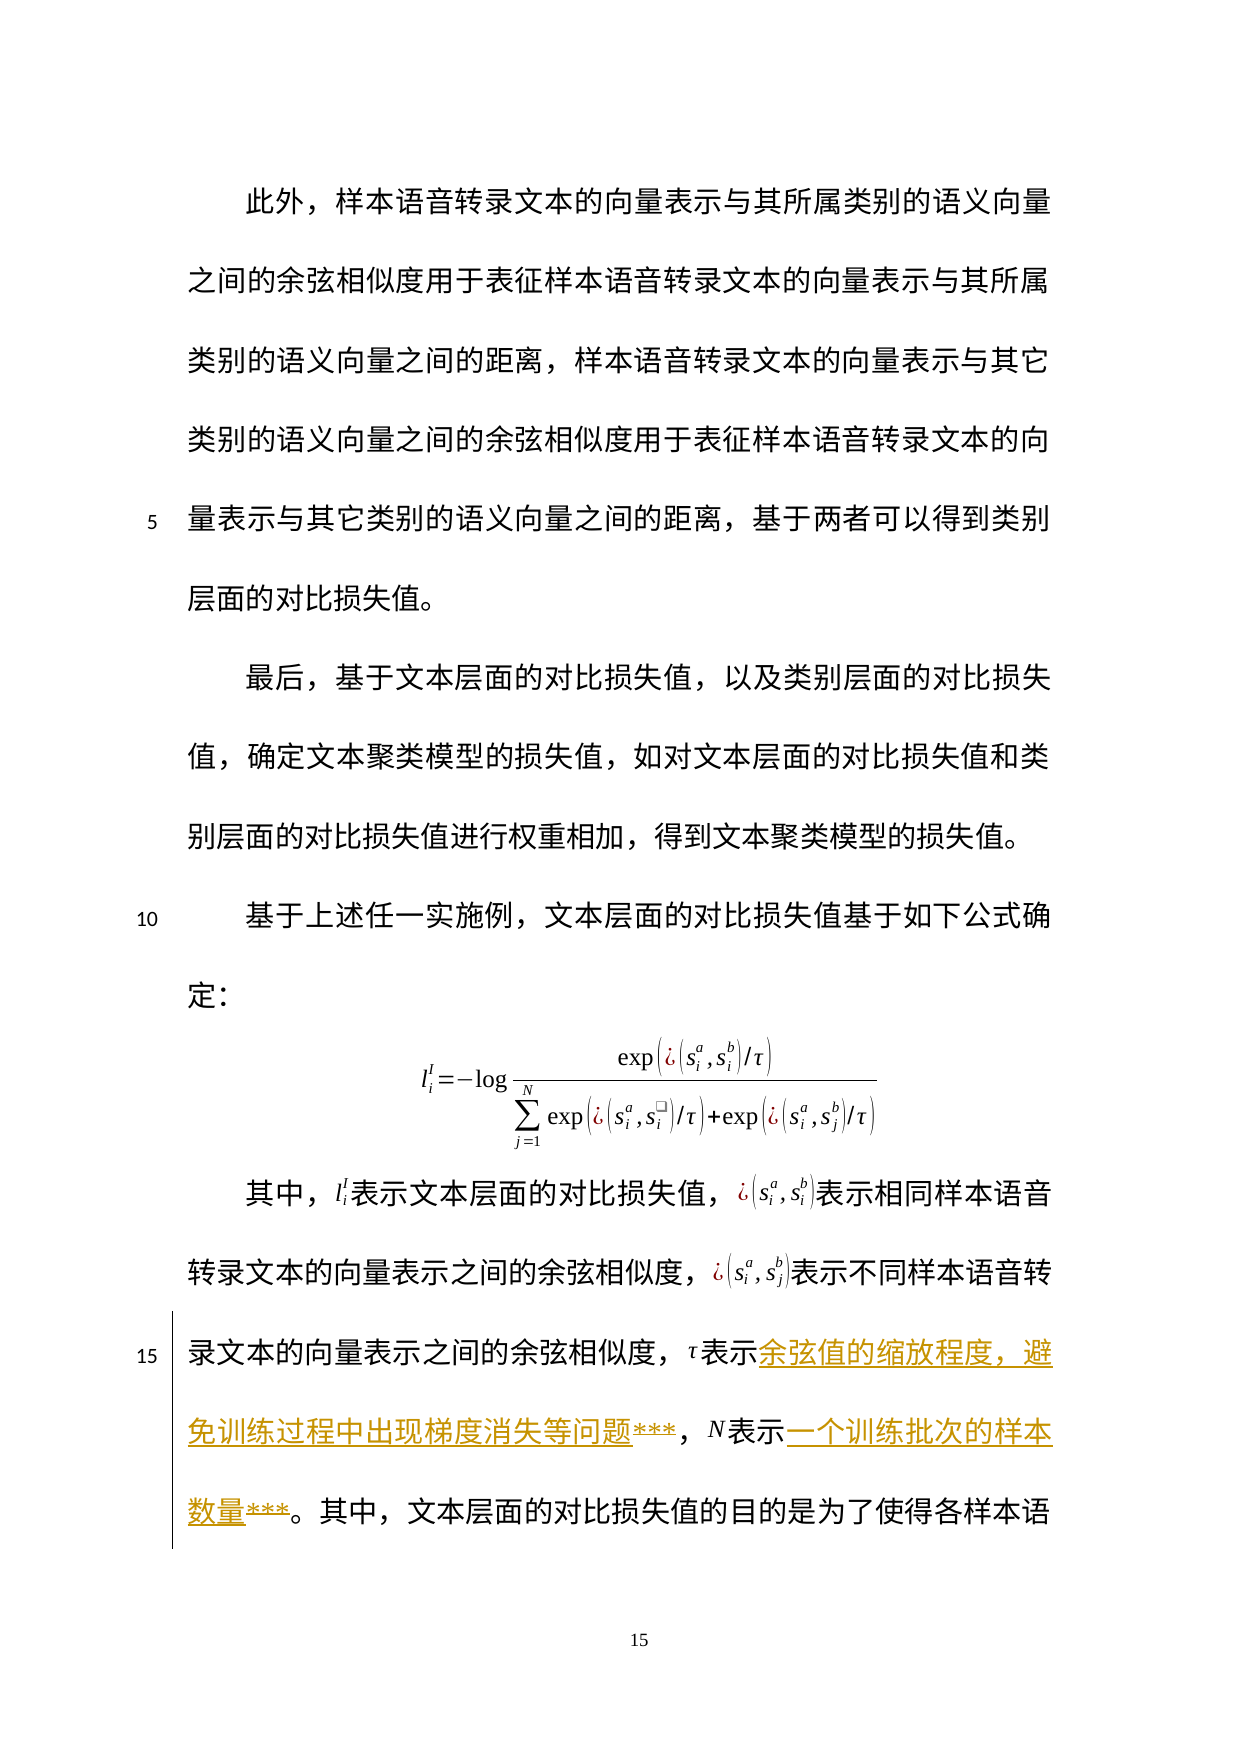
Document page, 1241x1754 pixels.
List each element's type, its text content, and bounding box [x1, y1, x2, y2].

text 基于上述任一实施例，文本层面的对比损失值基于如下公式确定： [187, 874, 1053, 1033]
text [187, 1152, 1053, 1549]
text 最后，基于文本层面的对比损失值，以及类别层面的对比损失值，确定文本聚类模型的损失值，如对文本层面的对比损失值和类别层面的对比损失值进行权重相加，得到文本聚类模型的损失值。 [187, 636, 1053, 874]
text 此外，样本语音转录文本的向量表示与其所属类别的语义向量之间的余弦相似度用于表征样本语音转录文本的向量表示与其所属类别的语义向量之间的距离，样本语音转录文本的向量表示与其它类别的语义向量之间的余弦相似度用于表征样本语音转录文本的向量表示与其它类别的语义向量之间的距离，基于两者可以得到类别层面的对比损失值。 [187, 160, 1053, 636]
